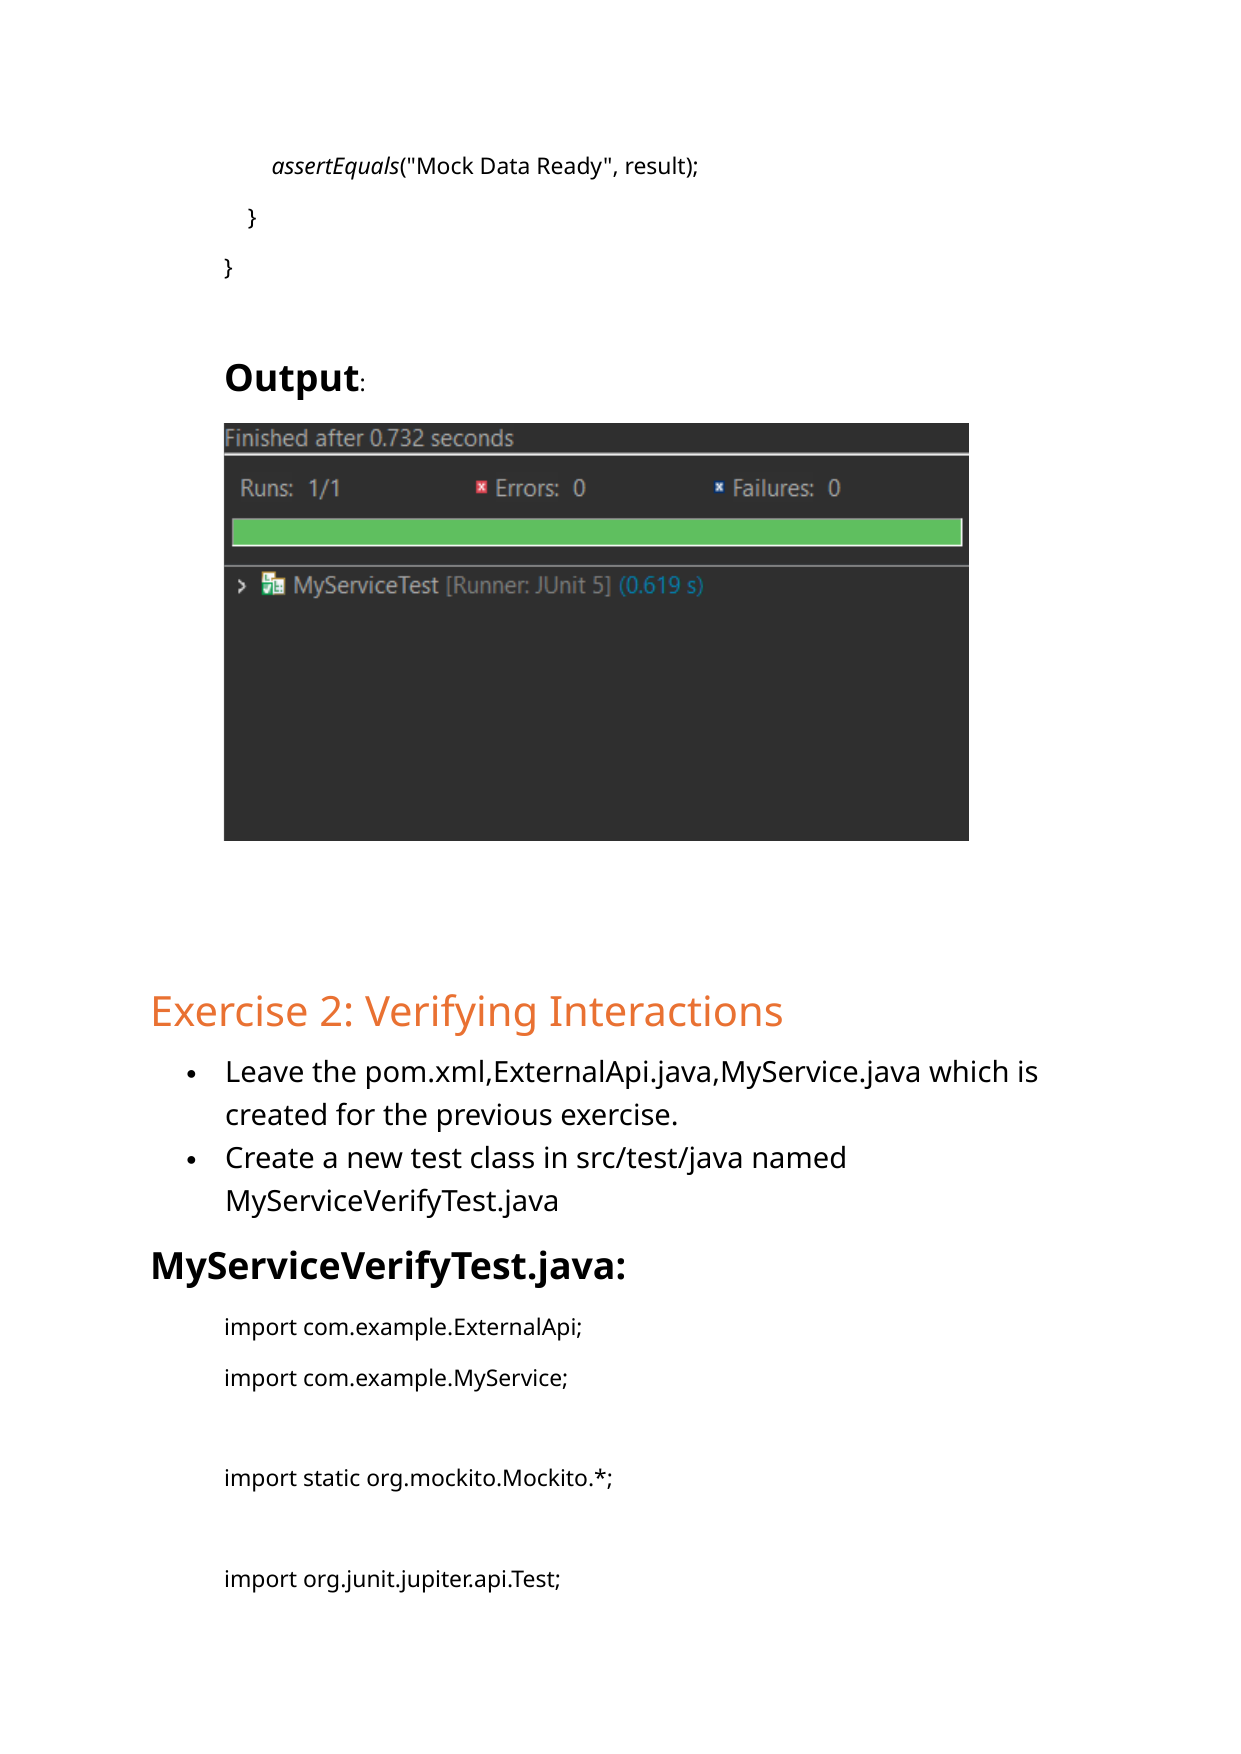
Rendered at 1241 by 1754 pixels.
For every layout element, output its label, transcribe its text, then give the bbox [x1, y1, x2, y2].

text Output: [150, 352, 1090, 403]
list Leave the pom.xml,ExternalApi.java,MyService.java which is created for the previous exercise. [187, 1051, 1090, 1134]
list Create a new test class in src/test/java named MyServiceVerifyTest.java [187, 1137, 1090, 1219]
picture [223, 423, 969, 841]
text import org.junit.jupiter.api.Test; [150, 1563, 1090, 1594]
text } [150, 200, 1090, 232]
text import static org.mockito.Mockito.*; [150, 1462, 1090, 1493]
text assertEquals("Mock Data Ready", result); [150, 150, 1090, 181]
text MyServiceVerifyTest.java: [150, 1239, 1090, 1290]
text import com.example.ExternalApi; [150, 1311, 1090, 1342]
text import com.example.MyService; [150, 1361, 1090, 1393]
text } [150, 251, 1090, 282]
subtitle Exercise 2: Verifying Interactions [150, 982, 1090, 1038]
